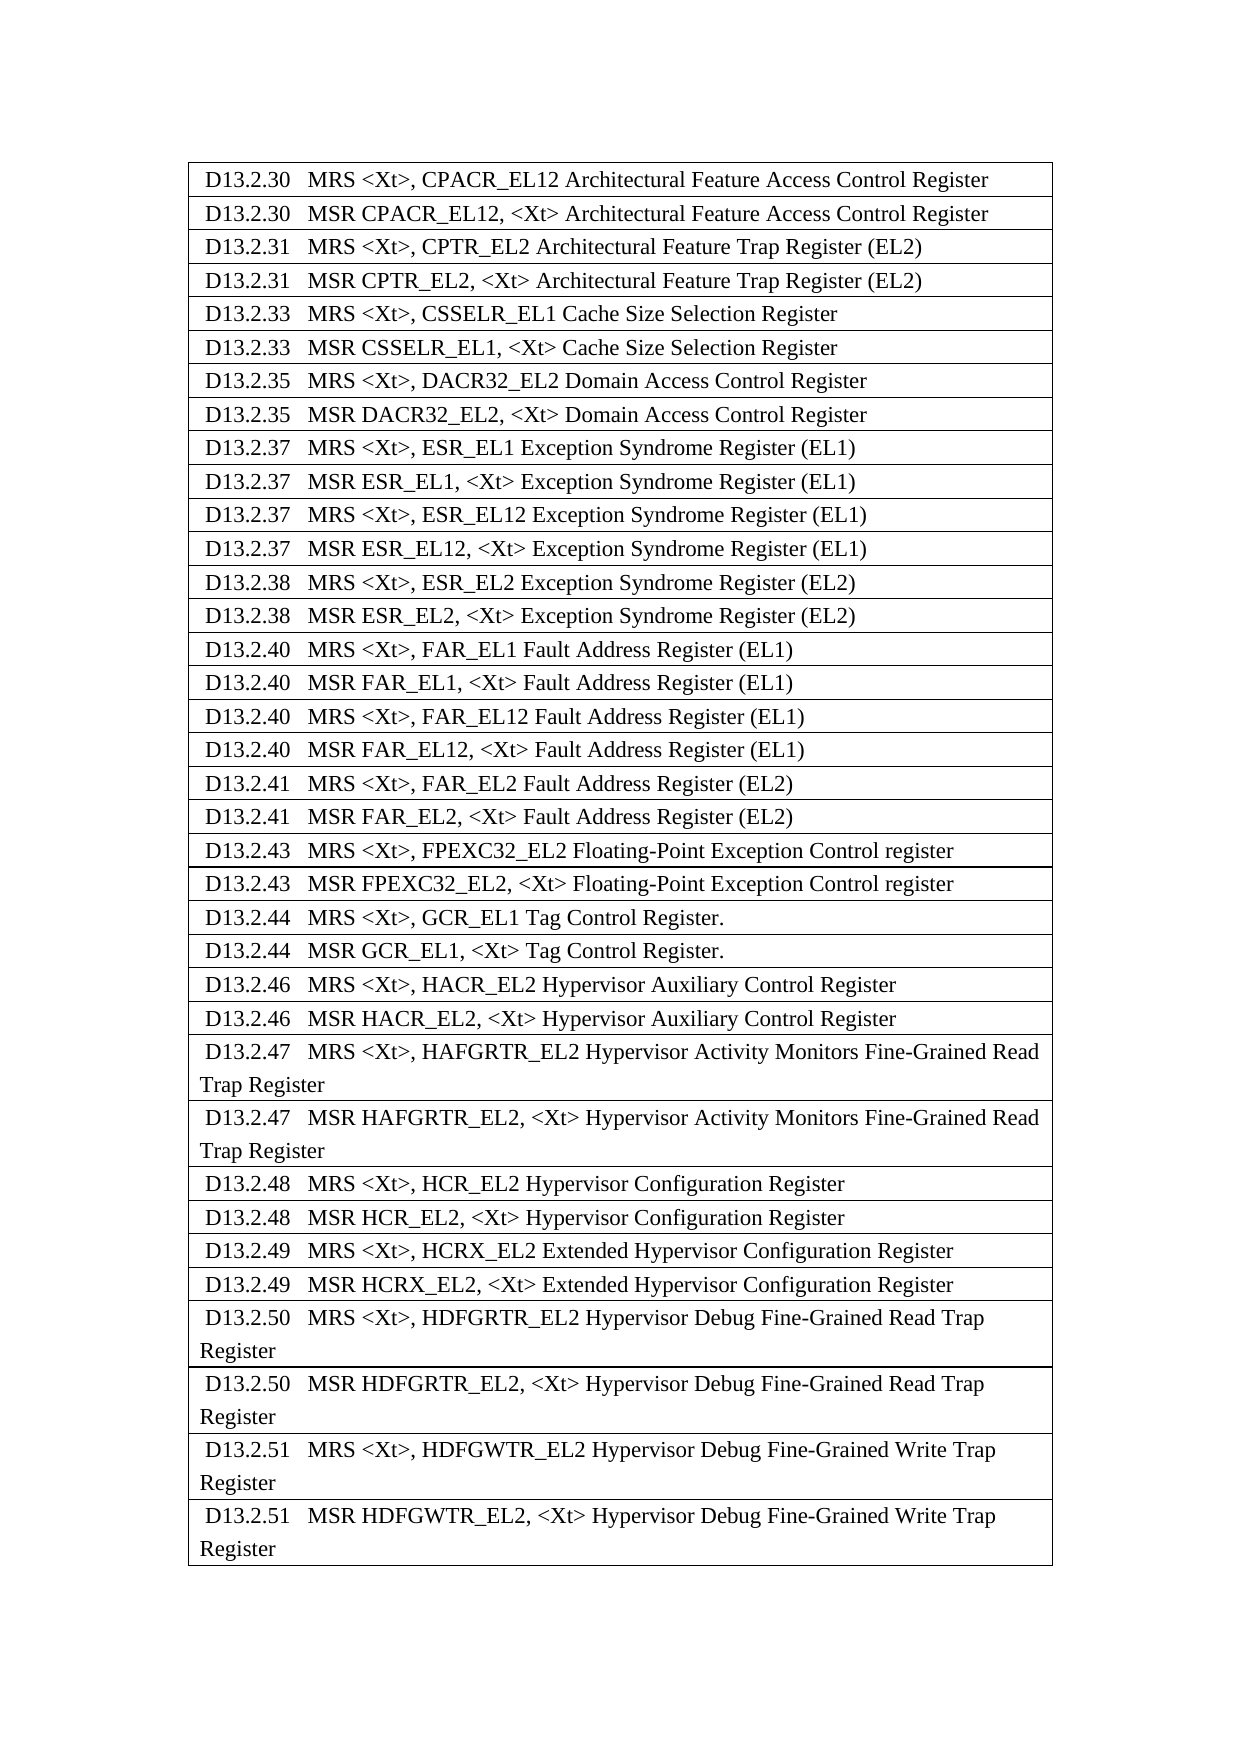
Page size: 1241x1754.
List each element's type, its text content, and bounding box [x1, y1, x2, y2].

table_cell D13.2.30 MRS <Xt>, CPACR_EL12 Architectural Feature Access Control Register [189, 163, 1052, 196]
table_cell D13.2.35 MSR DACR32_EL2, <Xt> Domain Access Control Register [189, 398, 1052, 430]
table_cell D13.2.48 MRS <Xt>, HCR_EL2 Hypervisor Configuration Register [189, 1167, 1052, 1200]
table_cell D13.2.43 MSR FPEXC32_EL2, <Xt> Floating-Point Exception Control register [189, 868, 1052, 900]
table_cell D13.2.41 MSR FAR_EL2, <Xt> Fault Address Register (EL2) [189, 800, 1052, 833]
table_cell D13.2.48 MSR HCR_EL2, <Xt> Hypervisor Configuration Register [189, 1201, 1052, 1233]
table_cell D13.2.31 MSR CPTR_EL2, <Xt> Architectural Feature Trap Register (EL2) [189, 264, 1052, 296]
table_cell D13.2.30 MSR CPACR_EL12, <Xt> Architectural Feature Access Control Register [189, 197, 1052, 229]
table_cell D13.2.51 MRS <Xt>, HDFGWTR_EL2 Hypervisor Debug Fine-Grained Write Trap Register [189, 1434, 1052, 1498]
table_cell D13.2.38 MRS <Xt>, ESR_EL2 Exception Syndrome Register (EL2) [189, 566, 1052, 598]
table_cell D13.2.44 MRS <Xt>, GCR_EL1 Tag Control Register. [189, 901, 1052, 933]
table_cell D13.2.50 MRS <Xt>, HDFGRTR_EL2 Hypervisor Debug Fine-Grained Read Trap Register [189, 1301, 1052, 1366]
table_cell D13.2.46 MSR HACR_EL2, <Xt> Hypervisor Auxiliary Control Register [189, 1002, 1052, 1034]
table_cell D13.2.43 MRS <Xt>, FPEXC32_EL2 Floating-Point Exception Control register [189, 834, 1052, 866]
table_cell D13.2.49 MRS <Xt>, HCRX_EL2 Extended Hypervisor Configuration Register [189, 1234, 1052, 1267]
table_cell D13.2.40 MRS <Xt>, FAR_EL12 Fault Address Register (EL1) [189, 700, 1052, 732]
table_cell D13.2.37 MRS <Xt>, ESR_EL1 Exception Syndrome Register (EL1) [189, 431, 1052, 464]
table_cell D13.2.37 MSR ESR_EL12, <Xt> Exception Syndrome Register (EL1) [189, 532, 1052, 564]
table_cell D13.2.44 MSR GCR_EL1, <Xt> Tag Control Register. [189, 935, 1052, 967]
table_cell D13.2.37 MSR ESR_EL1, <Xt> Exception Syndrome Register (EL1) [189, 465, 1052, 497]
table_cell D13.2.35 MRS <Xt>, DACR32_EL2 Domain Access Control Register [189, 364, 1052, 397]
table_cell D13.2.41 MRS <Xt>, FAR_EL2 Fault Address Register (EL2) [189, 767, 1052, 799]
table_cell D13.2.50 MSR HDFGRTR_EL2, <Xt> Hypervisor Debug Fine-Grained Read Trap Register [189, 1368, 1052, 1432]
table_cell D13.2.40 MRS <Xt>, FAR_EL1 Fault Address Register (EL1) [189, 633, 1052, 665]
table_cell D13.2.49 MSR HCRX_EL2, <Xt> Extended Hypervisor Configuration Register [189, 1268, 1052, 1300]
table_cell D13.2.38 MSR ESR_EL2, <Xt> Exception Syndrome Register (EL2) [189, 599, 1052, 632]
table_cell D13.2.47 MRS <Xt>, HAFGRTR_EL2 Hypervisor Activity Monitors Fine-Grained Read Trap Register [189, 1035, 1052, 1100]
table_cell D13.2.40 MSR FAR_EL1, <Xt> Fault Address Register (EL1) [189, 666, 1052, 699]
table_cell D13.2.40 MSR FAR_EL12, <Xt> Fault Address Register (EL1) [189, 733, 1052, 766]
table_cell D13.2.33 MSR CSSELR_EL1, <Xt> Cache Size Selection Register [189, 331, 1052, 363]
table_cell D13.2.37 MRS <Xt>, ESR_EL12 Exception Syndrome Register (EL1) [189, 499, 1052, 531]
table_cell D13.2.51 MSR HDFGWTR_EL2, <Xt> Hypervisor Debug Fine-Grained Write Trap Register [189, 1500, 1052, 1564]
table_cell D13.2.47 MSR HAFGRTR_EL2, <Xt> Hypervisor Activity Monitors Fine-Grained Read Trap Register [189, 1101, 1052, 1166]
table_cell D13.2.46 MRS <Xt>, HACR_EL2 Hypervisor Auxiliary Control Register [189, 968, 1052, 1001]
table_cell D13.2.33 MRS <Xt>, CSSELR_EL1 Cache Size Selection Register [189, 297, 1052, 330]
table_cell D13.2.31 MRS <Xt>, CPTR_EL2 Architectural Feature Trap Register (EL2) [189, 230, 1052, 263]
